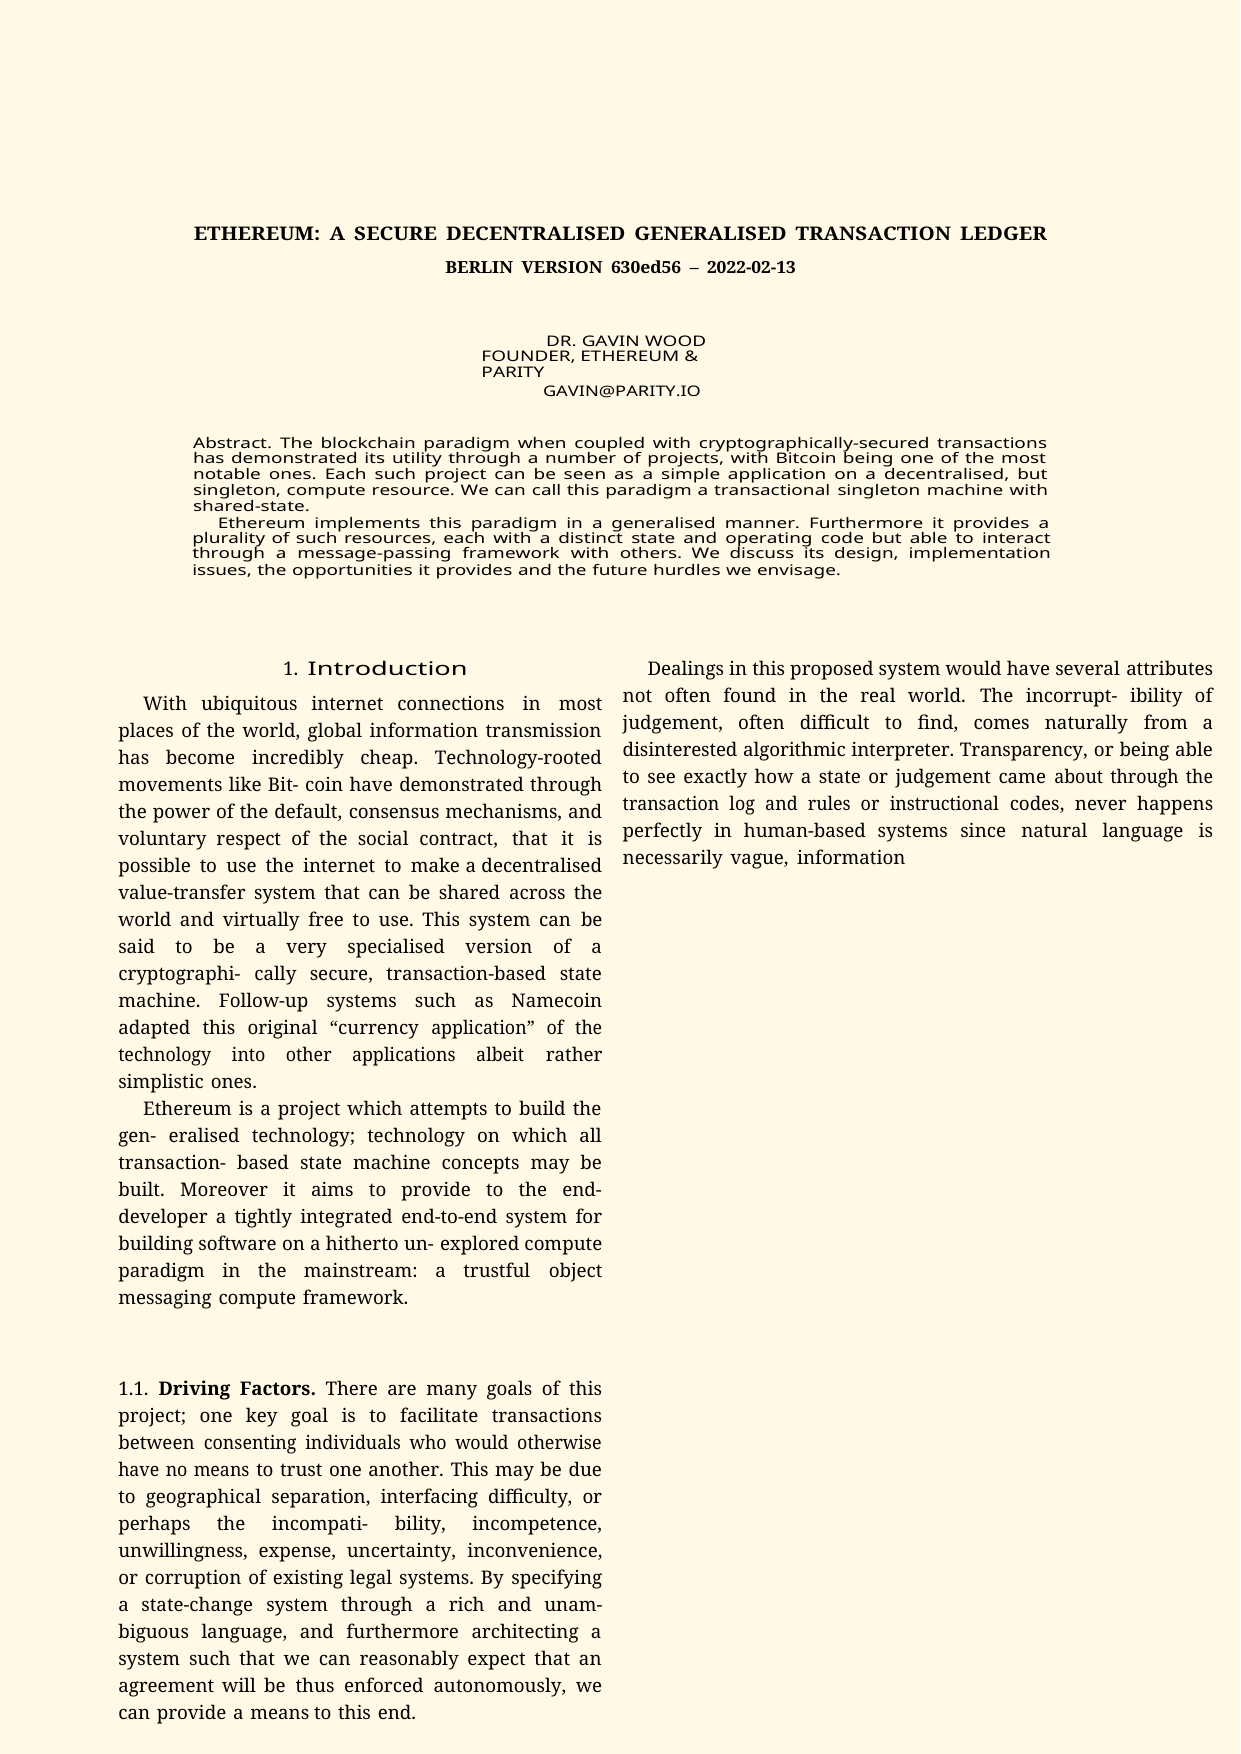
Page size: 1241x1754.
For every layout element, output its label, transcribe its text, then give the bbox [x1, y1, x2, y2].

text Abstract. The blockchain paradigm when coupled with cryptographically-secured transactions has demonstrated its utility through a number of projects, with Bitcoin being one of the most notable ones. Each such project can be seen as a simple application on a decentralised, but singleton, compute resource. We can call this paradigm a transactional singleton machine with shared-state. [193, 436, 1048, 515]
text GAVIN@PARITY.IO [543, 382, 1213, 399]
subtitle ETHEREUM: A SECURE DECENTRALISED GENERALISED TRANSACTION LEDGER [122, 220, 1119, 246]
list Driving Factors. There are many goals of this project; one key goal is to facilitate transactions between consenting individuals who would otherwise have no means to trust one another. This may be due to geographical separation, interfacing difficulty, or perhaps the incompati- bility, incompetence, unwillingness, expense, uncertainty, inconvenience, or corruption of existing legal systems. By specifying a state-change system through a rich and unam- biguous language, and furthermore architecting a system such that we can reasonably expect that an agreement will be thus enforced autonomously, we can provide a means to this end. [118, 1376, 602, 1725]
text Ethereum implements this paradigm in a generalised manner. Furthermore it provides a plurality of such resources, each with a distinct state and operating code but able to interact through a message-passing framework with others. We discuss its design, implementation issues, the opportunities it provides and the future hurdles we envisage. [192, 516, 1051, 579]
text With ubiquitous internet connections in most places of the world, global information transmission has become incredibly cheap. Technology-rooted movements like Bit- coin have demonstrated through the power of the default, consensus mechanisms, and voluntary respect of the social contract, that it is possible to use the internet to make a decentralised value-transfer system that can be shared across the world and virtually free to use. This system can be said to be a very specialised version of a cryptographi- cally secure, transaction-based state machine. Follow-up systems such as Namecoin adapted this original “currency application” of the technology into other applications albeit rather simplistic ones. [118, 690, 602, 1094]
text BERLIN VERSION 630ed56 – 2022-02-13 [122, 255, 1119, 278]
text Dealings in this proposed system would have several attributes not often found in the real world. The incorrupt- ibility of judgement, often difficult to find, comes naturally from a disinterested algorithmic interpreter. Transparency, or being able to see exactly how a state or judgement came about through the transaction log and rules or instructional codes, never happens perfectly in human-based systems since natural language is necessarily vague, information [622, 655, 1213, 870]
list Introduction [283, 655, 602, 681]
text DR. GAVIN WOOD FOUNDER, ETHEREUM & PARITY [481, 334, 760, 382]
text Ethereum is a project which attempts to build the gen- eralised technology; technology on which all transaction- based state machine concepts may be built. Moreover it aims to provide to the end-developer a tightly integrated end-to-end system for building software on a hitherto un- explored compute paradigm in the mainstream: a trustful object messaging compute framework. [118, 1096, 602, 1310]
